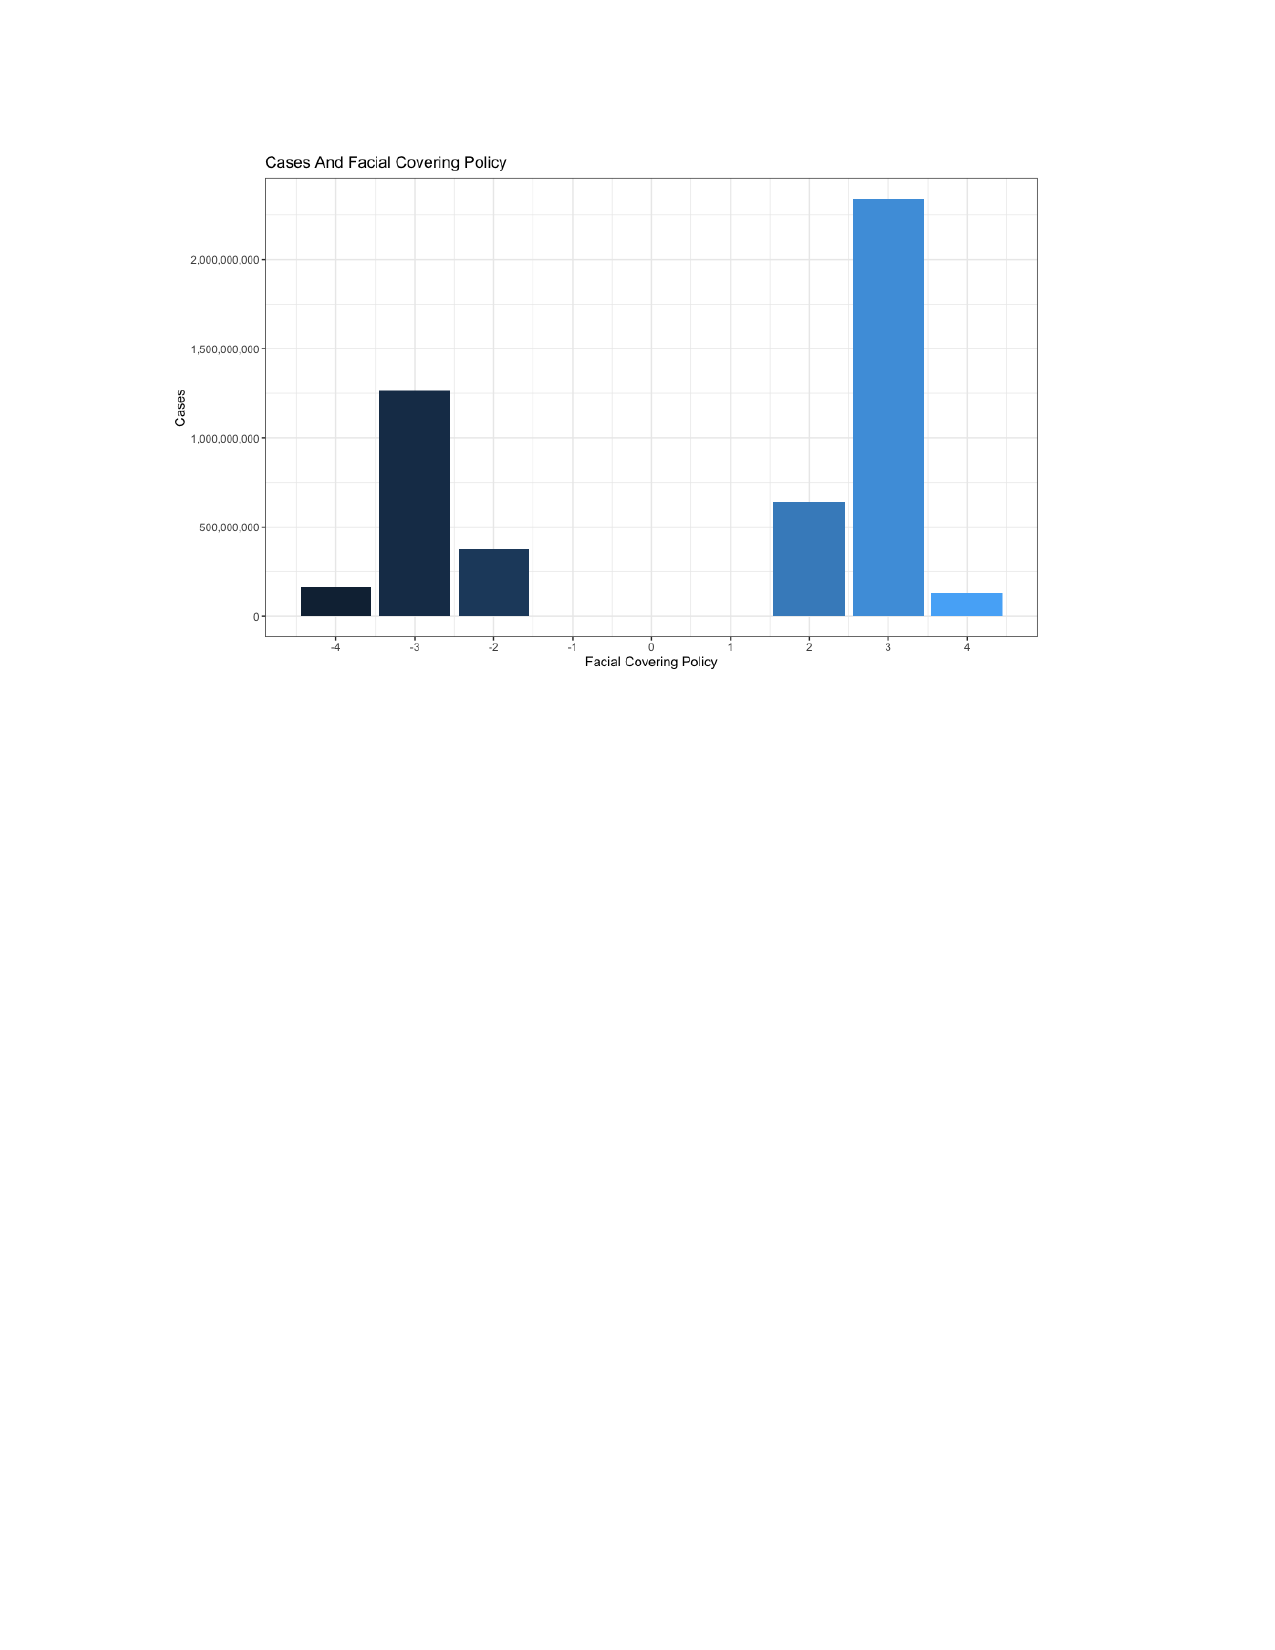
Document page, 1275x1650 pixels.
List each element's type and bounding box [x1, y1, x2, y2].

picture [168, 150, 1044, 675]
